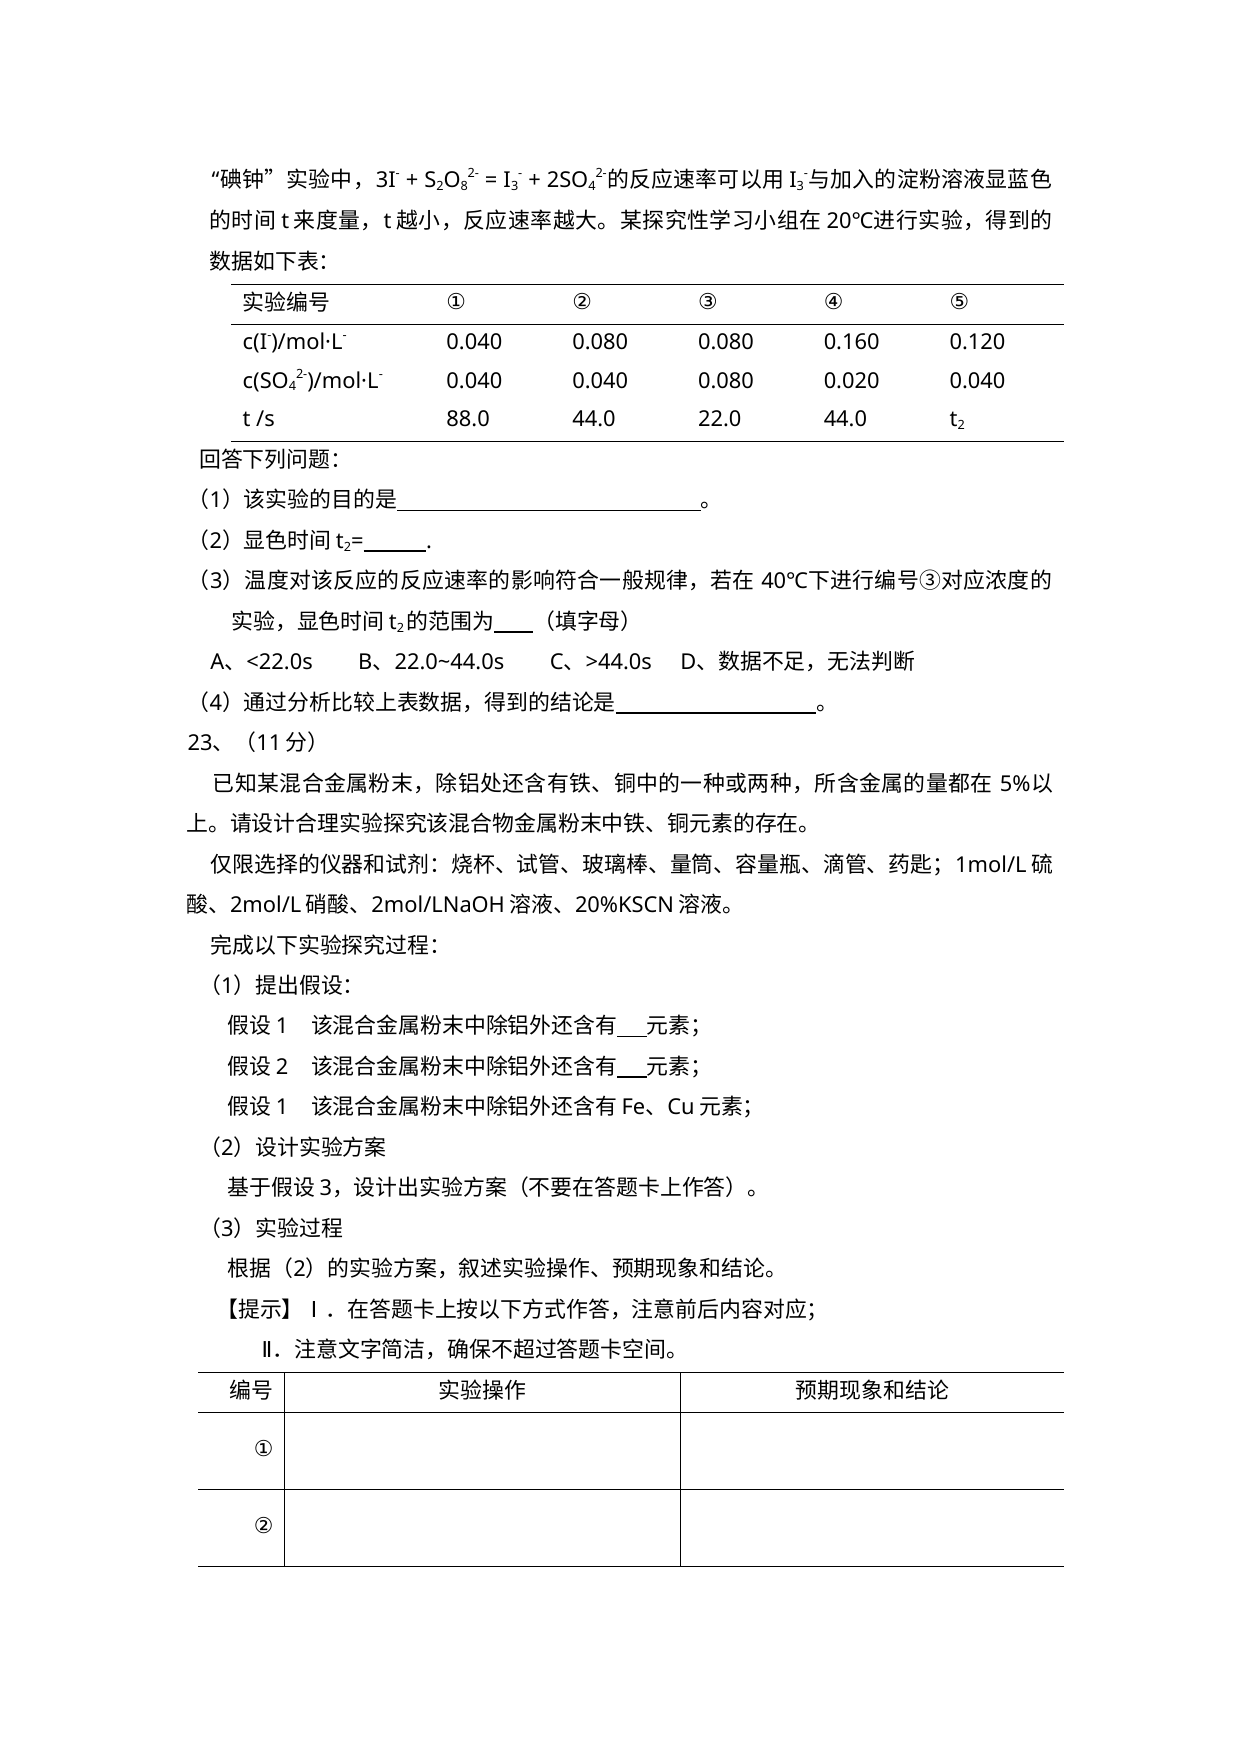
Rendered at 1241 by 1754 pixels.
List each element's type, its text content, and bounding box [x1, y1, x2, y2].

table_cell c(SO42-)/mol·L- [231, 363, 435, 402]
table_header 预期现象和结论 [681, 1373, 1064, 1412]
table_cell 0.040 [435, 363, 561, 402]
table_header ③ [687, 285, 812, 323]
table_cell t2 [938, 402, 1064, 441]
table_cell 0.080 [687, 363, 812, 402]
text （2）显色时间t2= . [187, 523, 1053, 555]
text （3）温度对该反应的反应速率的影响符合一般规律，若在40℃下进行编号③对应浓度的实验，显色时间t2的范围为 （填字母） [187, 563, 1053, 636]
table_header ⑤ [938, 285, 1064, 323]
table_cell 0.080 [687, 325, 812, 363]
table_cell 0.040 [938, 363, 1064, 402]
table_cell t /s [231, 402, 435, 441]
table_cell 22.0 [687, 402, 812, 441]
table_header ① [435, 285, 561, 323]
table_cell 44.0 [812, 402, 938, 441]
text （4）通过分析比较上表数据，得到的结论是 。 [187, 684, 1053, 717]
table_cell 0.020 [812, 363, 938, 402]
text 根据（2）的实验方案，叙述实验操作、预期现象和结论。 [186, 1251, 1053, 1283]
table_header 实验操作 [285, 1373, 680, 1412]
table_cell [285, 1490, 680, 1566]
table_cell 88.0 [435, 402, 561, 441]
table_header 编号 [198, 1373, 284, 1412]
text 回答下列问题： [187, 442, 1053, 474]
text A、<22.0s B、22.0~44.0s C、>44.0s D、数据不足，无法判断 [187, 644, 1053, 677]
table_cell 44.0 [561, 402, 687, 441]
table_header ② [561, 285, 687, 323]
text 【提示】Ⅰ．在答题卡上按以下方式作答，注意前后内容对应； [187, 1291, 1053, 1324]
table_cell [681, 1413, 1064, 1489]
text 假设2 该混合金属粉末中除铝外还含有 元素； [186, 1049, 1053, 1081]
text （3）实验过程 [186, 1210, 1053, 1243]
text （1）提出假设： [186, 968, 1053, 1000]
text Ⅱ．注意文字简洁，确保不超过答题卡空间。 [187, 1332, 1053, 1364]
text 仅限选择的仪器和试剂：烧杯、试管、玻璃棒、量筒、容量瓶、滴管、药匙；1mol/L硫酸、2mol/L硝酸、2mol/LNaOH溶液、20%KSCN溶液。 [186, 846, 1053, 919]
text “碘钟”实验中，3I- + S2O82- = I3- + 2SO42-的反应速率可以用I3-与加入的淀粉溶液显蓝色的时间t来度量，t越小，反应速率越大。某探究性学习小组在20℃进行实验，得到的数据如下表： [187, 162, 1053, 276]
text （1）该实验的目的是 。 [187, 482, 1053, 515]
table_cell ① [198, 1413, 284, 1489]
table_header ④ [812, 285, 938, 323]
table_cell c(I-)/mol·L- [231, 325, 435, 363]
table_cell 0.040 [435, 325, 561, 363]
table_cell 0.040 [561, 363, 687, 402]
table_cell 0.080 [561, 325, 687, 363]
text （2）设计实验方案 [186, 1129, 1053, 1162]
text 23、（11分） [187, 725, 1053, 757]
table_header 实验编号 [231, 285, 435, 323]
table_cell [681, 1490, 1064, 1566]
table_cell 0.160 [812, 325, 938, 363]
table_cell ② [198, 1490, 284, 1566]
text 完成以下实验探究过程： [186, 927, 1053, 960]
table_cell [285, 1413, 680, 1489]
text 基于假设3，设计出实验方案（不要在答题卡上作答）。 [186, 1170, 1053, 1202]
table_cell 0.120 [938, 325, 1064, 363]
text 已知某混合金属粉末，除铝处还含有铁、铜中的一种或两种，所含金属的量都在5%以上。请设计合理实验探究该混合物金属粉末中铁、铜元素的存在。 [186, 765, 1053, 838]
text 假设1 该混合金属粉末中除铝外还含有Fe、Cu元素； [186, 1089, 1053, 1122]
text 假设1 该混合金属粉末中除铝外还含有 元素； [186, 1008, 1053, 1041]
